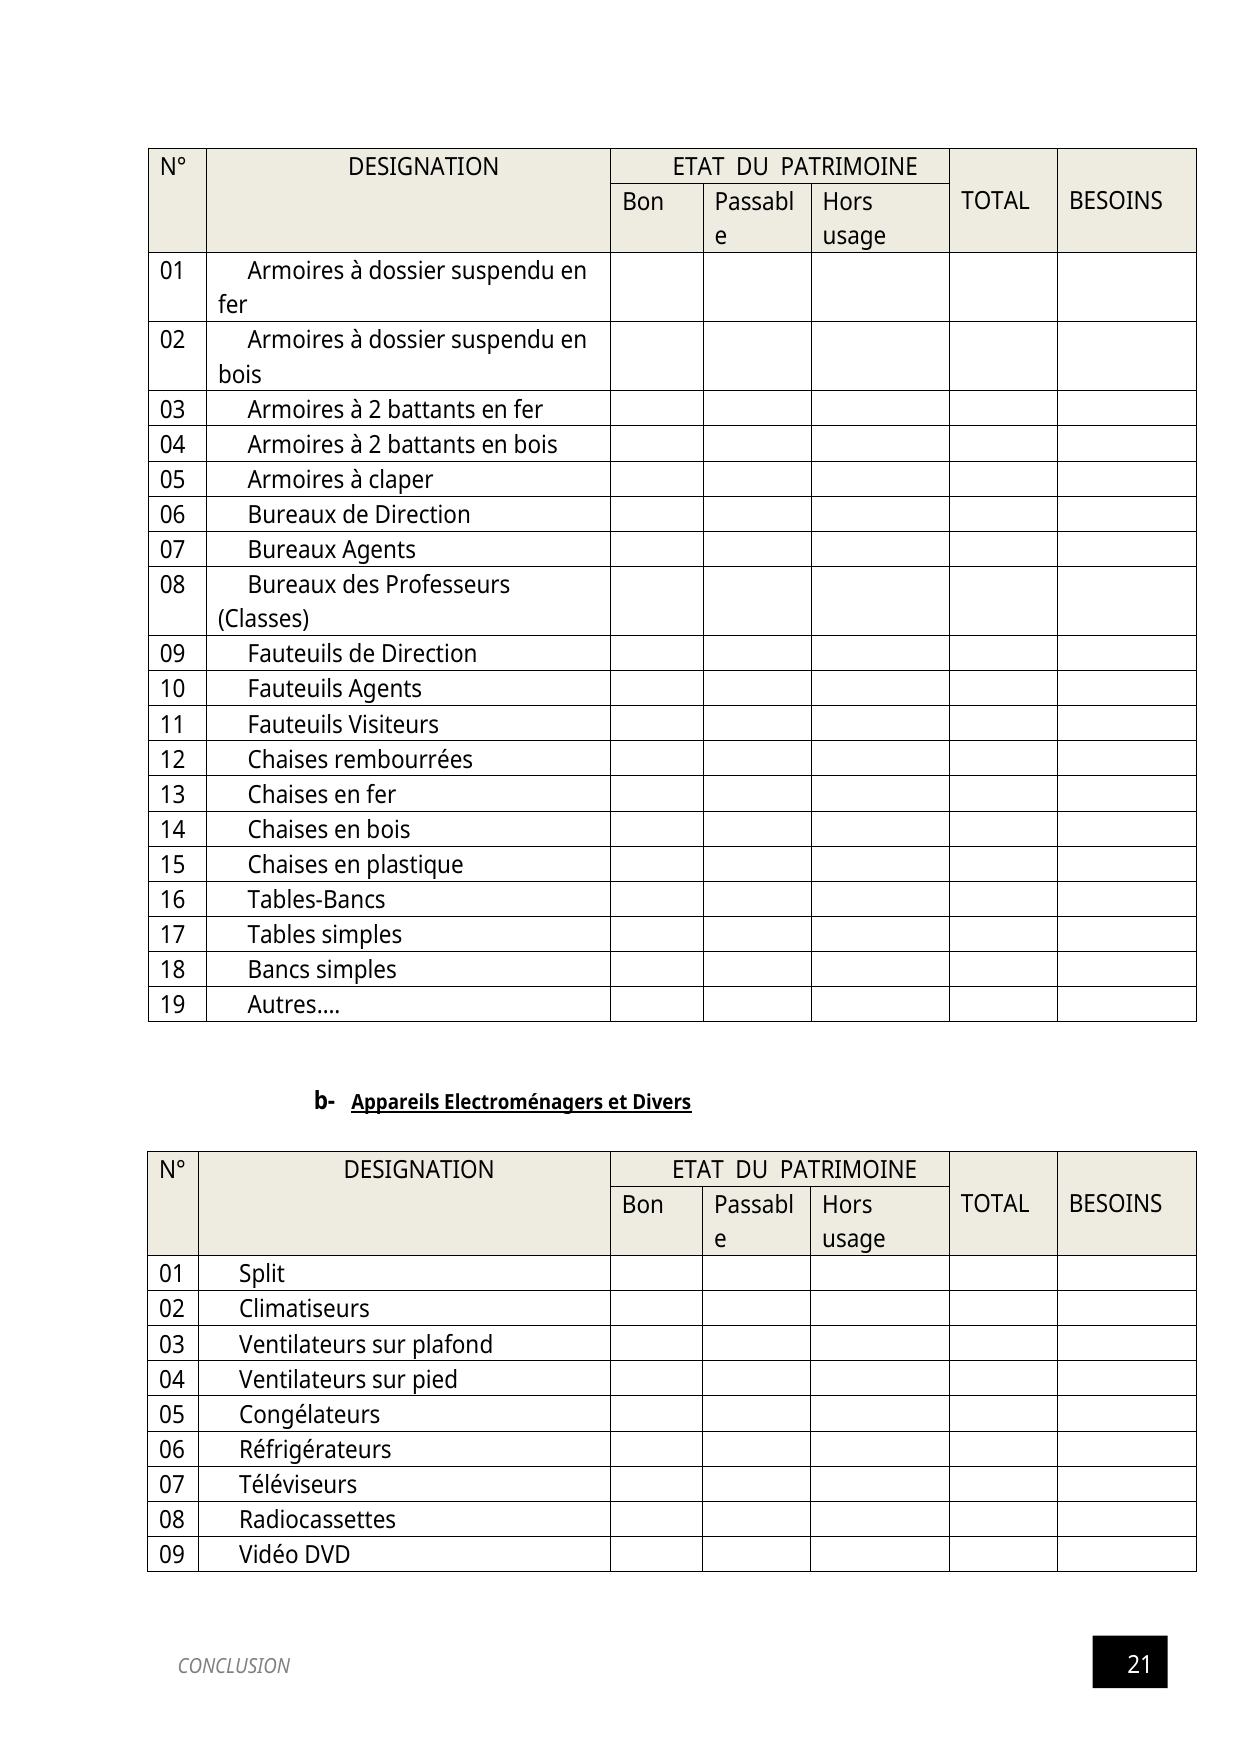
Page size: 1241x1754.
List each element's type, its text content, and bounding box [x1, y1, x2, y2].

table_cell [704, 497, 811, 531]
table_cell [812, 952, 949, 986]
table_cell [812, 987, 949, 1021]
table_cell [703, 1256, 810, 1290]
table_header TOTAL [950, 149, 1057, 252]
table_cell [704, 847, 811, 881]
table_cell 07 [149, 532, 206, 566]
table_cell [1058, 1326, 1196, 1360]
table_header DESIGNATION [199, 1152, 610, 1255]
table_cell [704, 636, 811, 670]
table_cell 06 [149, 497, 206, 531]
table_cell Chaises en plastique [207, 847, 610, 881]
table_cell Bancs simples [207, 952, 610, 986]
table_cell Armoires à 2 battants en fer [207, 391, 610, 425]
table_cell [611, 253, 703, 321]
table_cell [611, 671, 703, 705]
table_cell [1058, 1396, 1196, 1431]
table_cell Bureaux de Direction [207, 497, 610, 531]
table_cell [703, 1467, 810, 1501]
table_cell [704, 322, 811, 390]
table_cell [611, 952, 703, 986]
table_cell [1058, 987, 1196, 1021]
table_cell [1058, 1502, 1196, 1536]
table_cell [811, 1326, 949, 1360]
table_cell Bureaux Agents [207, 532, 610, 566]
table_cell [811, 1396, 949, 1431]
table_cell [950, 567, 1057, 635]
table_cell [950, 1256, 1057, 1290]
table_cell [611, 741, 703, 775]
table_cell [704, 671, 811, 705]
table_cell [1058, 391, 1196, 425]
table_cell [950, 1432, 1057, 1466]
table_cell 02 [149, 322, 206, 390]
table_cell 07 [148, 1467, 198, 1501]
table_cell 16 [149, 882, 206, 916]
table_cell [812, 706, 949, 740]
table_cell Chaises en bois [207, 812, 610, 846]
table_cell [950, 952, 1057, 986]
table_cell [704, 882, 811, 916]
table_cell [950, 462, 1057, 496]
table_cell [611, 882, 703, 916]
table_cell [704, 426, 811, 461]
table_cell 10 [149, 671, 206, 705]
table_cell 04 [148, 1361, 198, 1395]
table_cell [950, 882, 1057, 916]
table_cell [950, 636, 1057, 670]
table_cell 15 [149, 847, 206, 881]
table_cell Autres…. [207, 987, 610, 1021]
table_cell 06 [148, 1432, 198, 1466]
table_cell Bon [611, 1187, 702, 1255]
table_cell Radiocassettes [199, 1502, 610, 1536]
table_cell [950, 917, 1057, 951]
table_cell [1058, 741, 1196, 775]
table_cell [704, 462, 811, 496]
table_cell [811, 1467, 949, 1501]
table_cell [1058, 882, 1196, 916]
table_cell [611, 636, 703, 670]
table_cell Bureaux des Professeurs (Classes) [207, 567, 610, 635]
table_cell [1058, 917, 1196, 951]
table_cell [950, 1326, 1057, 1360]
table_cell [703, 1361, 810, 1395]
table_cell [1058, 253, 1196, 321]
table_cell 19 [149, 987, 206, 1021]
table_cell Hors usage [812, 184, 949, 252]
table_cell [704, 776, 811, 811]
table_cell [703, 1396, 810, 1431]
table_header N° [148, 1152, 198, 1255]
table_cell [812, 462, 949, 496]
table_cell [704, 741, 811, 775]
table_cell [812, 322, 949, 390]
table_cell 05 [148, 1396, 198, 1431]
table_cell [1058, 462, 1196, 496]
table_cell [611, 532, 703, 566]
table_header ETAT DU PATRIMOINE [611, 149, 949, 183]
table_cell [950, 741, 1057, 775]
table_header N° [149, 149, 206, 252]
table_cell [611, 391, 703, 425]
table_cell [950, 532, 1057, 566]
table_cell Congélateurs [199, 1396, 610, 1431]
table_cell [611, 1396, 702, 1431]
table_cell [704, 987, 811, 1021]
table_cell Hors usage [811, 1187, 949, 1255]
table_cell [611, 812, 703, 846]
table_cell [812, 426, 949, 461]
table_cell [812, 882, 949, 916]
table_cell [1058, 847, 1196, 881]
table_cell 08 [148, 1502, 198, 1536]
table_cell [950, 1537, 1057, 1571]
table_cell 18 [149, 952, 206, 986]
table_cell [811, 1361, 949, 1395]
table_cell Armoires à dossier suspendu en bois [207, 322, 610, 390]
table_cell [950, 253, 1057, 321]
table_cell 17 [149, 917, 206, 951]
table_cell [703, 1291, 810, 1325]
table_cell [812, 253, 949, 321]
table_cell [611, 426, 703, 461]
table_cell [611, 322, 703, 390]
table_cell 01 [148, 1256, 198, 1290]
table_cell 08 [149, 567, 206, 635]
table_cell [1058, 706, 1196, 740]
table_cell [704, 567, 811, 635]
table_cell 03 [148, 1326, 198, 1360]
table_cell [811, 1291, 949, 1325]
table_header BESOINS [1058, 1152, 1196, 1255]
table_cell 13 [149, 776, 206, 811]
table_cell [812, 497, 949, 531]
table_cell 09 [148, 1537, 198, 1571]
table_cell [950, 847, 1057, 881]
table_cell [611, 776, 703, 811]
table_cell [950, 812, 1057, 846]
table_cell [950, 1502, 1057, 1536]
table_cell [611, 1432, 702, 1466]
table_cell [611, 847, 703, 881]
table_cell [704, 532, 811, 566]
table_cell [611, 1256, 702, 1290]
table_cell [611, 1361, 702, 1395]
table_cell [611, 917, 703, 951]
table_cell Armoires à claper [207, 462, 610, 496]
table_cell [811, 1537, 949, 1571]
table_cell [950, 1361, 1057, 1395]
table_cell [703, 1326, 810, 1360]
table_cell [950, 1291, 1057, 1325]
table_cell [611, 1467, 702, 1501]
table_cell [950, 322, 1057, 390]
table_cell Fauteuils Agents [207, 671, 610, 705]
table_cell [812, 636, 949, 670]
table_cell [812, 776, 949, 811]
table_cell [704, 917, 811, 951]
table_cell Bon [611, 184, 703, 252]
table_cell 14 [149, 812, 206, 846]
table_cell Fauteuils de Direction [207, 636, 610, 670]
table_cell [950, 706, 1057, 740]
table_cell Split [199, 1256, 610, 1290]
list Appareils Electroménagers et Divers [313, 1083, 1092, 1117]
table_cell [611, 497, 703, 531]
table_cell [812, 532, 949, 566]
table_cell [611, 987, 703, 1021]
table_cell [812, 671, 949, 705]
table_cell [1058, 497, 1196, 531]
table_cell Vidéo DVD [199, 1537, 610, 1571]
table_cell [611, 462, 703, 496]
table_cell Tables-Bancs [207, 882, 610, 916]
table_cell [950, 1467, 1057, 1501]
table_cell [704, 706, 811, 740]
table_cell [950, 1396, 1057, 1431]
table_cell Ventilateurs sur pied [199, 1361, 610, 1395]
table_header ETAT DU PATRIMOINE [611, 1152, 949, 1186]
table_cell [703, 1502, 810, 1536]
table_cell Fauteuils Visiteurs [207, 706, 610, 740]
table_cell 11 [149, 706, 206, 740]
table_cell [950, 426, 1057, 461]
table_cell [812, 567, 949, 635]
table_cell [1058, 1291, 1196, 1325]
table_cell Téléviseurs [199, 1467, 610, 1501]
table_cell [704, 952, 811, 986]
table_header BESOINS [1058, 149, 1196, 252]
table_cell [812, 847, 949, 881]
table_cell [611, 567, 703, 635]
table_cell 12 [149, 741, 206, 775]
table_cell [1058, 812, 1196, 846]
table_cell Tables simples [207, 917, 610, 951]
table_cell Passable [703, 1187, 810, 1255]
table_cell [611, 1502, 702, 1536]
table_cell [1058, 532, 1196, 566]
table_cell [1058, 1361, 1196, 1395]
table_cell [811, 1256, 949, 1290]
table_cell [704, 812, 811, 846]
table_cell [703, 1432, 810, 1466]
table_cell [811, 1432, 949, 1466]
table_cell [1058, 567, 1196, 635]
table_cell [611, 1537, 702, 1571]
table_cell [812, 741, 949, 775]
table_cell 04 [149, 426, 206, 461]
table_cell [950, 391, 1057, 425]
table_cell [704, 253, 811, 321]
table_cell [812, 917, 949, 951]
table_cell 02 [148, 1291, 198, 1325]
table_cell [812, 812, 949, 846]
table_cell Passable [704, 184, 811, 252]
table_cell [1058, 322, 1196, 390]
table_cell [1058, 671, 1196, 705]
table_cell [950, 987, 1057, 1021]
table_cell [1058, 952, 1196, 986]
table_cell [704, 391, 811, 425]
table_cell Chaises en fer [207, 776, 610, 811]
table_cell [611, 1291, 702, 1325]
table_cell [812, 391, 949, 425]
table_cell [950, 776, 1057, 811]
table_cell [611, 706, 703, 740]
table_cell [611, 1326, 702, 1360]
table_cell Climatiseurs [199, 1291, 610, 1325]
table_cell [1058, 636, 1196, 670]
table_cell [1058, 1467, 1196, 1501]
table_header DESIGNATION [207, 149, 610, 252]
table_header TOTAL [950, 1152, 1057, 1255]
table_cell [1058, 1256, 1196, 1290]
table_cell Ventilateurs sur plafond [199, 1326, 610, 1360]
table_cell [703, 1537, 810, 1571]
table_cell [1058, 776, 1196, 811]
table_cell Réfrigérateurs [199, 1432, 610, 1466]
table_cell Armoires à dossier suspendu en fer [207, 253, 610, 321]
table_cell Armoires à 2 battants en bois [207, 426, 610, 461]
table_cell [950, 497, 1057, 531]
table_cell 03 [149, 391, 206, 425]
table_cell Chaises rembourrées [207, 741, 610, 775]
table_cell [1058, 1537, 1196, 1571]
table_cell [811, 1502, 949, 1536]
table_cell 09 [149, 636, 206, 670]
table_cell [1058, 426, 1196, 461]
table_cell 01 [149, 253, 206, 321]
table_cell 05 [149, 462, 206, 496]
table_cell [1058, 1432, 1196, 1466]
table_cell [950, 671, 1057, 705]
